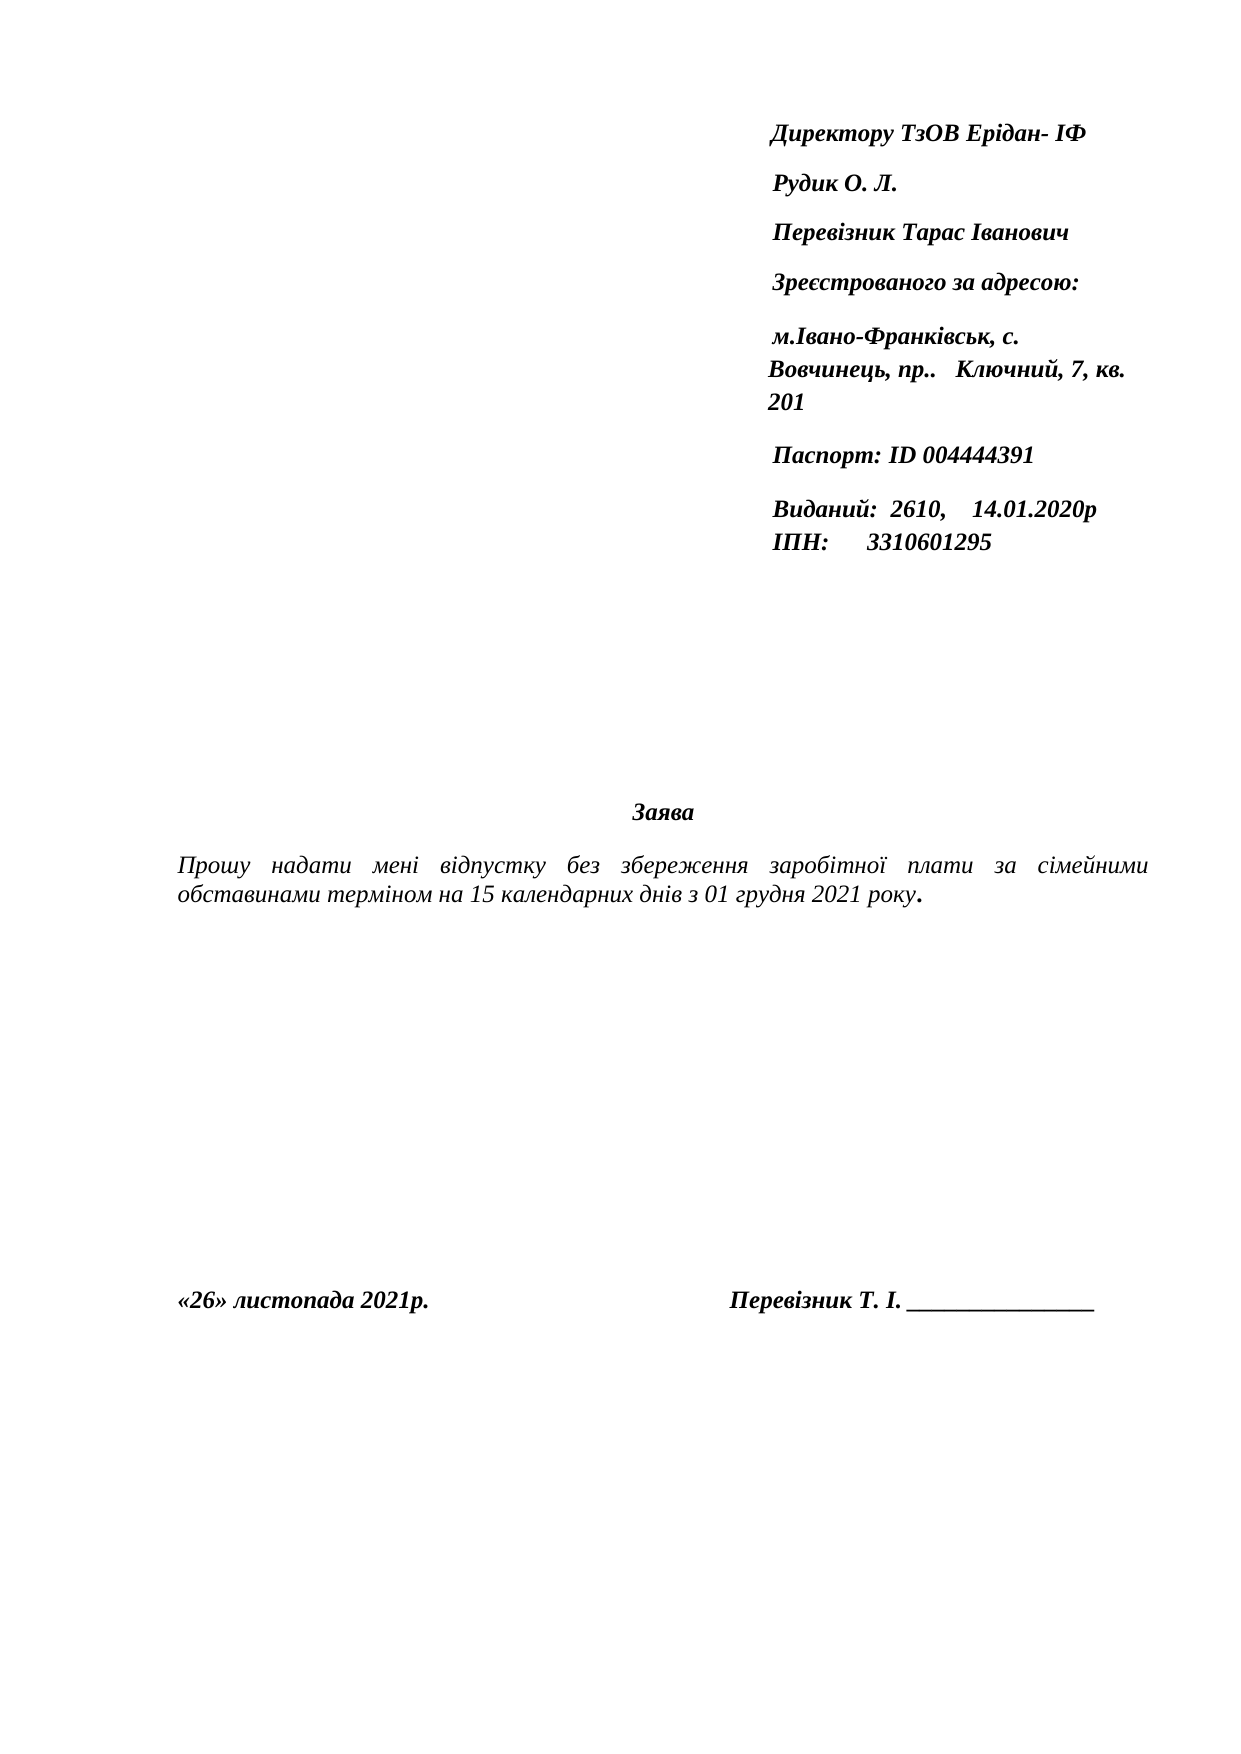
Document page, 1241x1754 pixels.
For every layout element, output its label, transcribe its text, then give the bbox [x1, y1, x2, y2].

text Перевізник Тарас Іванович [177, 217, 1152, 246]
text Виданий: 2610, 14.01.2020р ІПН: 3310601295 [177, 494, 1152, 556]
text Прошу надати мені відпустку без збереження заробітної плати за сімейними обставинами терміном на 15 календарних днів з 01 грудня 2021 року. [177, 851, 1152, 908]
text Паспорт: ID 004444391 [177, 441, 1152, 469]
text Рудик О. Л. [177, 168, 1152, 196]
text м.Івано-Франківськ, с. Вовчинець, пр.. Ключний, 7, кв. 201 [768, 321, 1152, 416]
text Директору ТзОВ Ерідан- ІФ [177, 118, 1152, 147]
text «26» листопада 2021р. Перевізник Т. І. _______________ [177, 1285, 1152, 1314]
text Зреєстрованого за адресою: [177, 267, 1152, 296]
text Заява [177, 797, 1152, 826]
